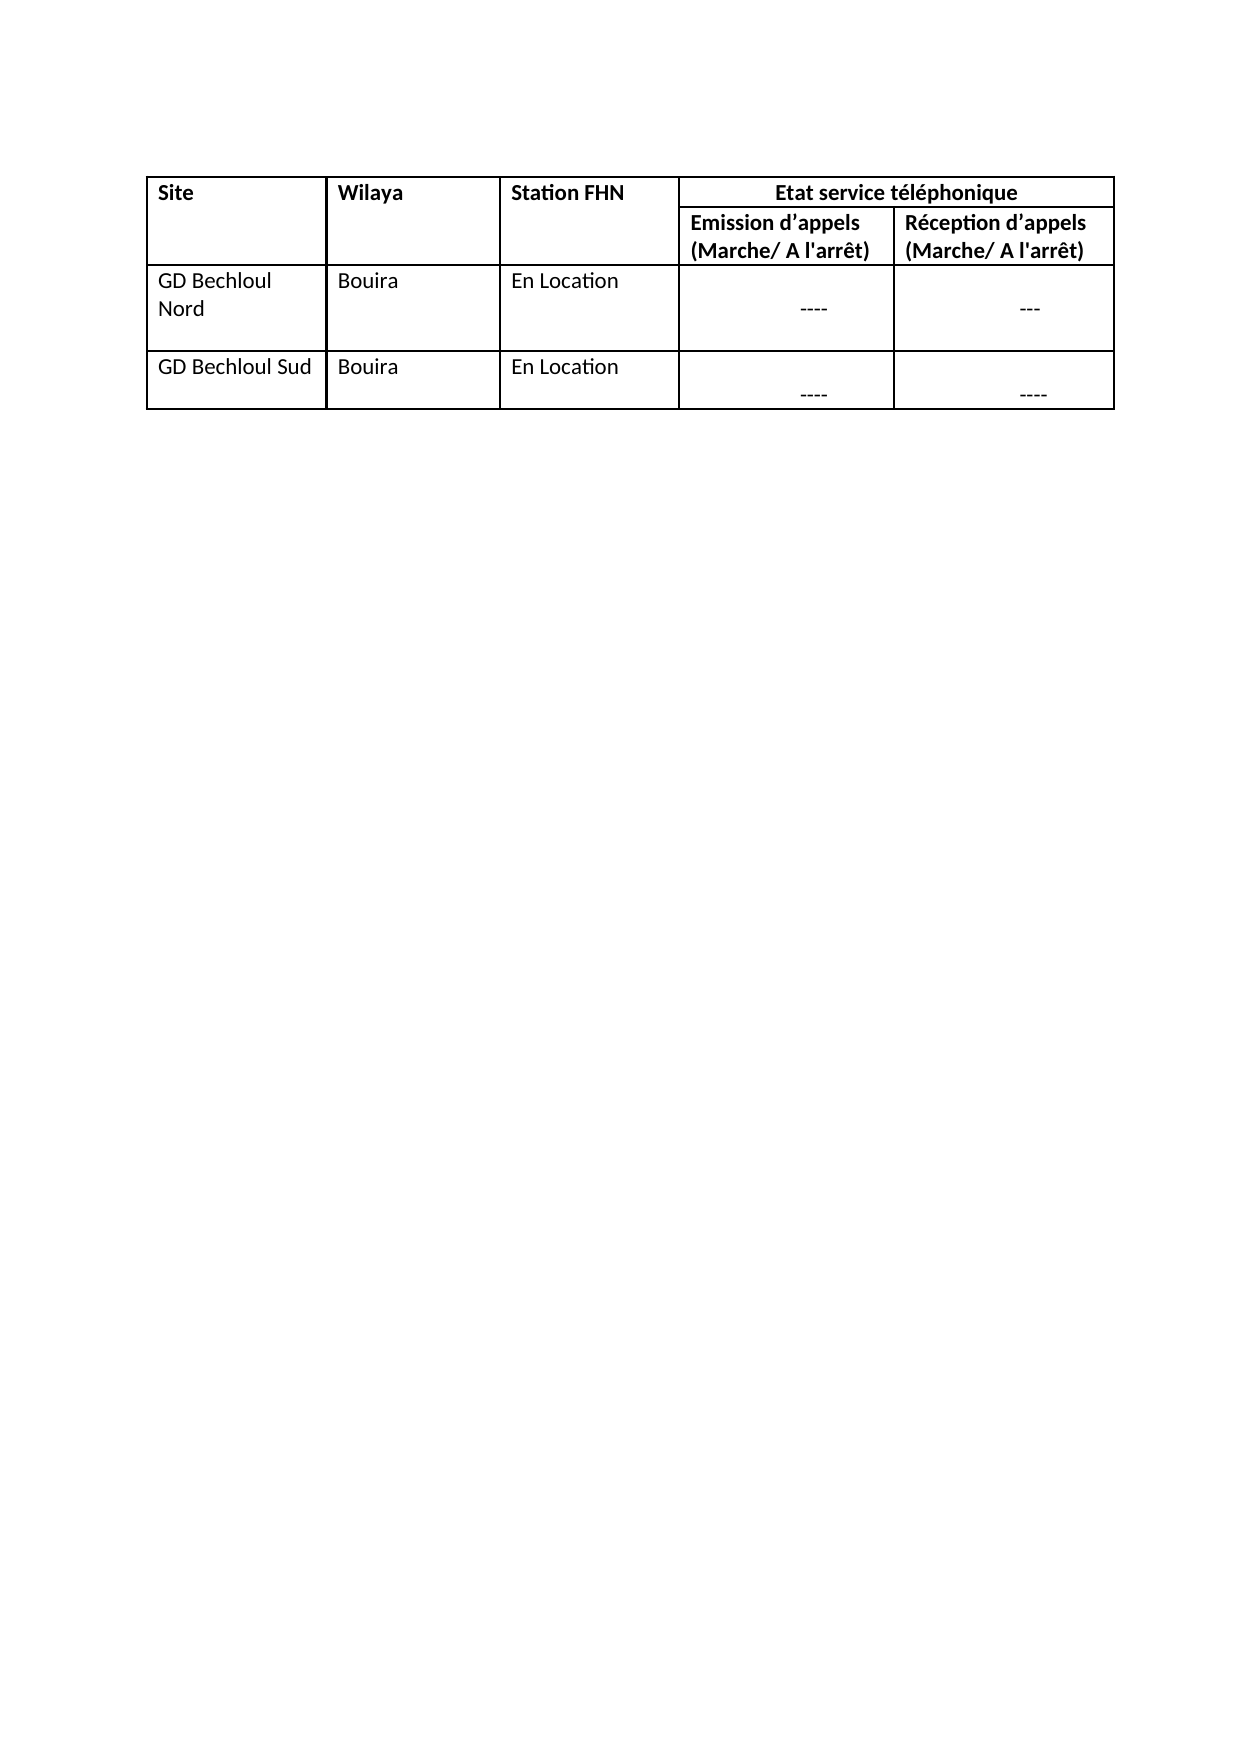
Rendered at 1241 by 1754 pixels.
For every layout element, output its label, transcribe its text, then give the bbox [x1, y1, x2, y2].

table_cell ---- [680, 352, 893, 408]
table_cell GD Bechloul Nord [148, 266, 325, 350]
table_cell En Location [501, 266, 678, 350]
table_cell ---- [895, 352, 1113, 408]
table_header Wilaya [328, 178, 499, 264]
table_cell Bouira [328, 266, 499, 350]
table_cell ---- [680, 266, 893, 350]
table_cell En Location [501, 352, 678, 408]
table_cell Bouira [328, 352, 499, 408]
table_cell Réception d’appels (Marche/ A l'arrêt) [895, 208, 1113, 264]
table_cell GD Bechloul Sud [148, 352, 325, 408]
table_header Etat service téléphonique [680, 178, 1113, 206]
table_header Site [148, 178, 325, 264]
table_cell Emission d’appels (Marche/ A l'arrêt) [680, 208, 893, 264]
table_header Station FHN [501, 178, 678, 264]
table_cell --- [895, 266, 1113, 350]
